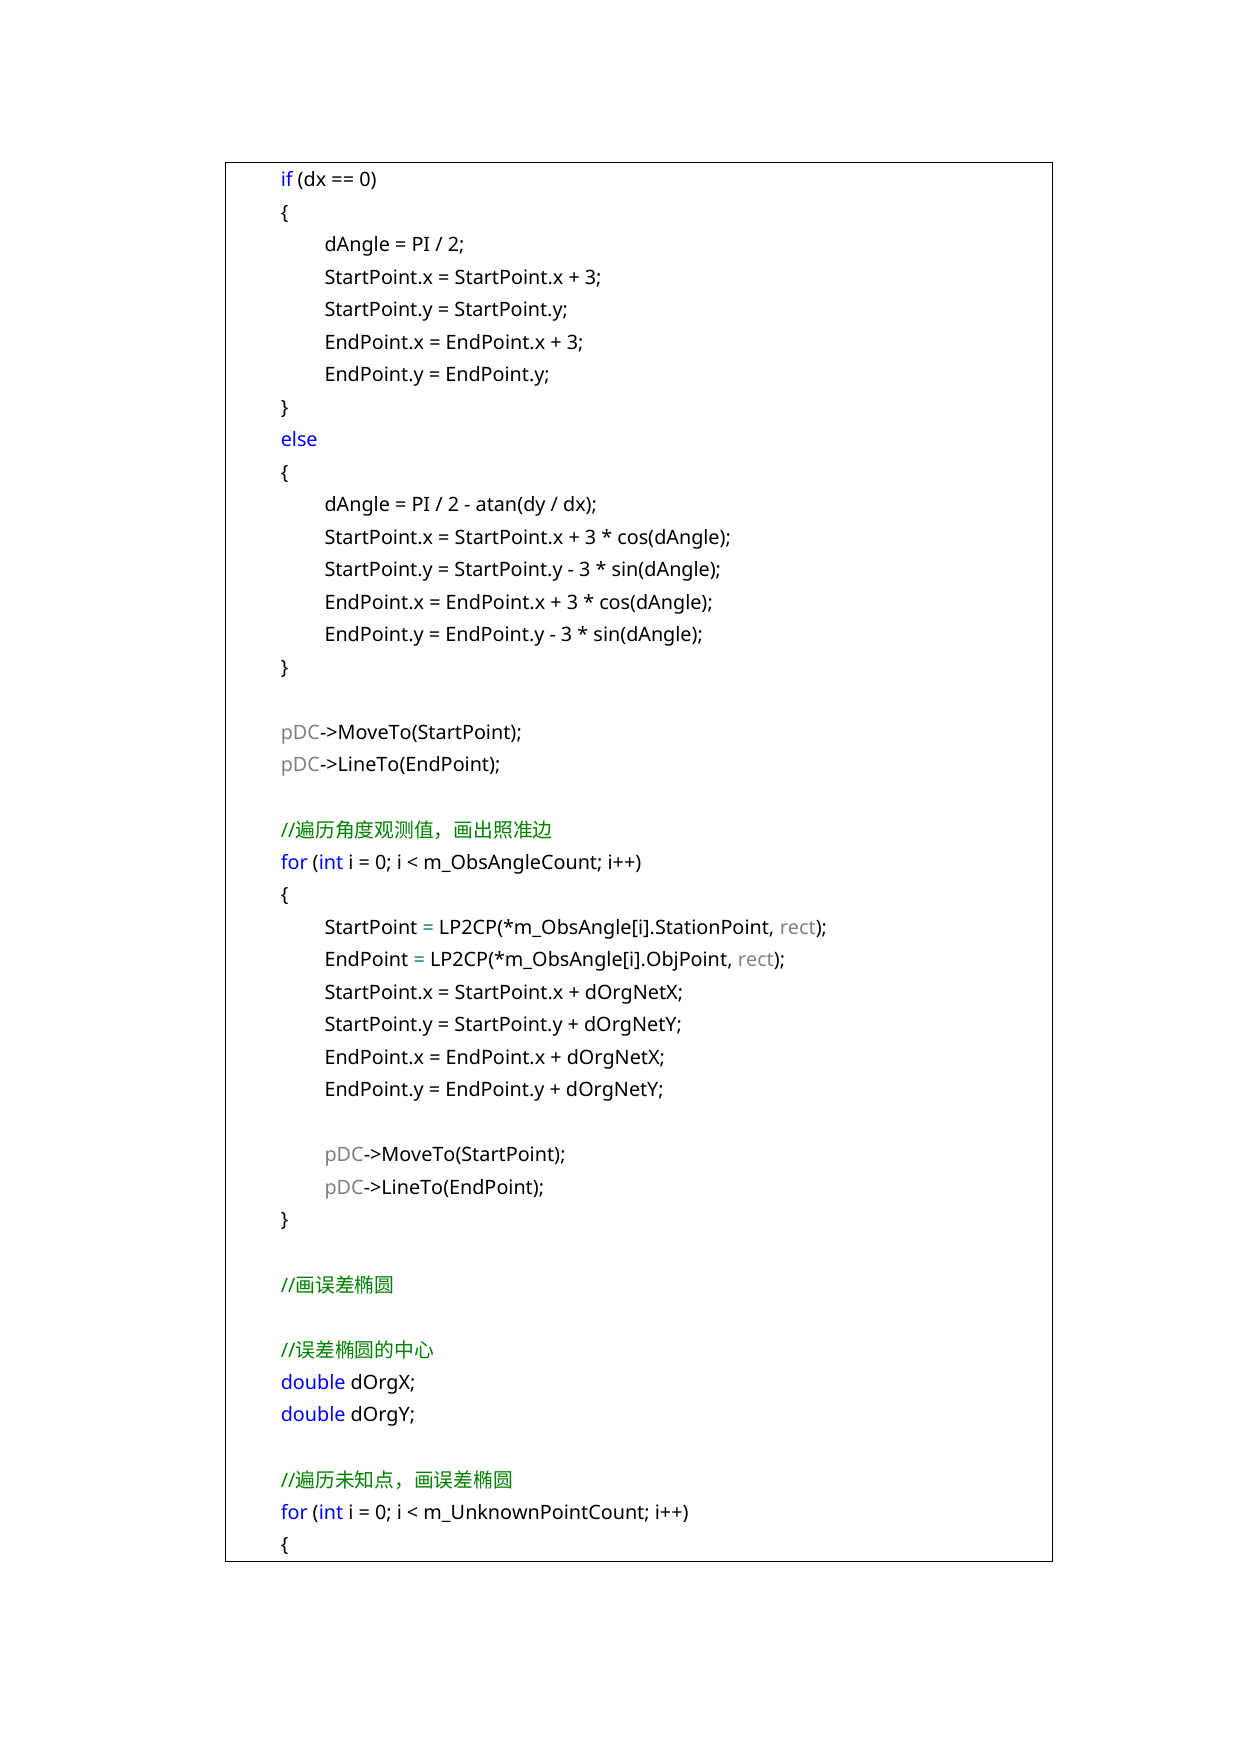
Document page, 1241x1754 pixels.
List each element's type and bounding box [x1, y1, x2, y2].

table_header [226, 163, 1052, 1561]
